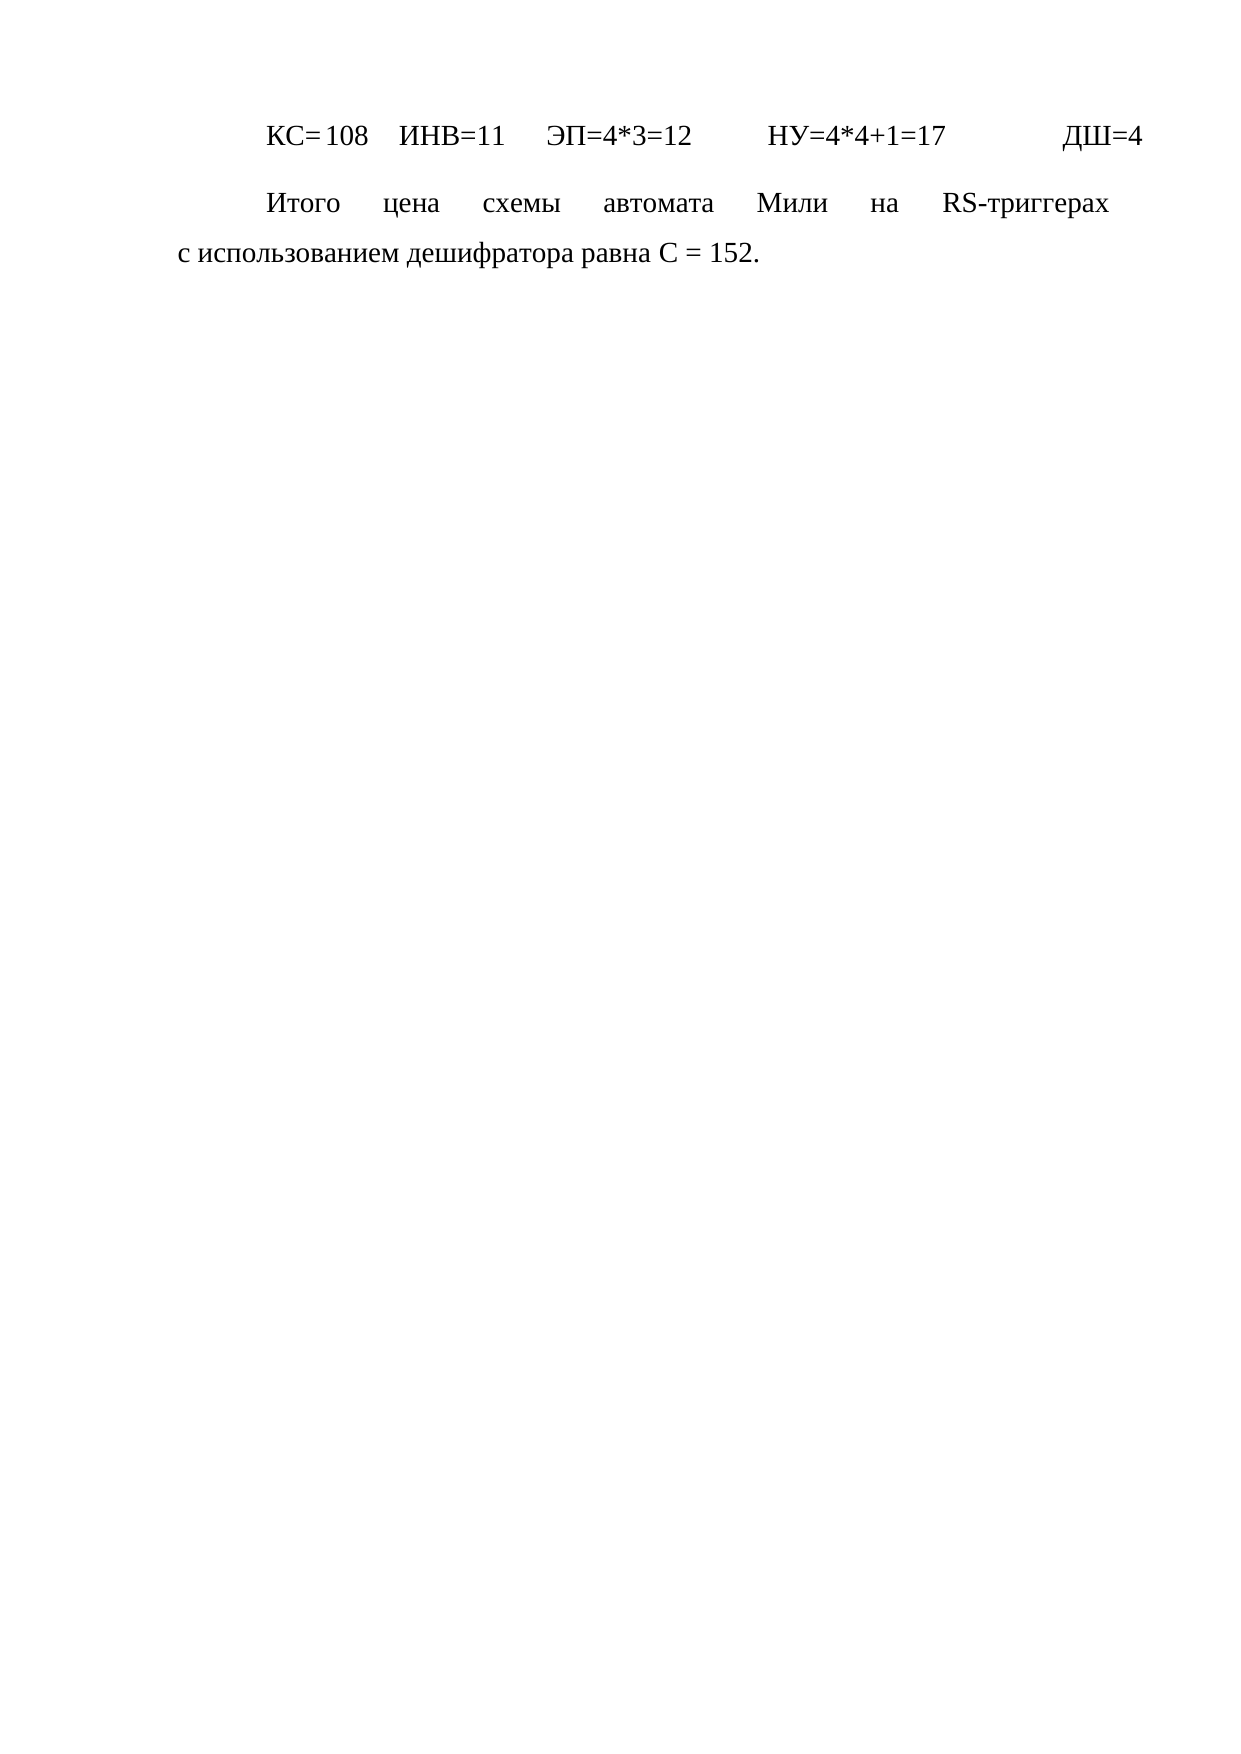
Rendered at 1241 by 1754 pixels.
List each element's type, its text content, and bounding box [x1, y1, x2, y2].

text КС= 108 ИНВ=11 ЭП=4*3=12 НУ=4*4+1=17 ДШ=4 [177, 118, 1152, 152]
text Итого цена схемы автомата Мили на RS-триггерах с использованием дешифратора равна C = 152. [177, 185, 1152, 269]
